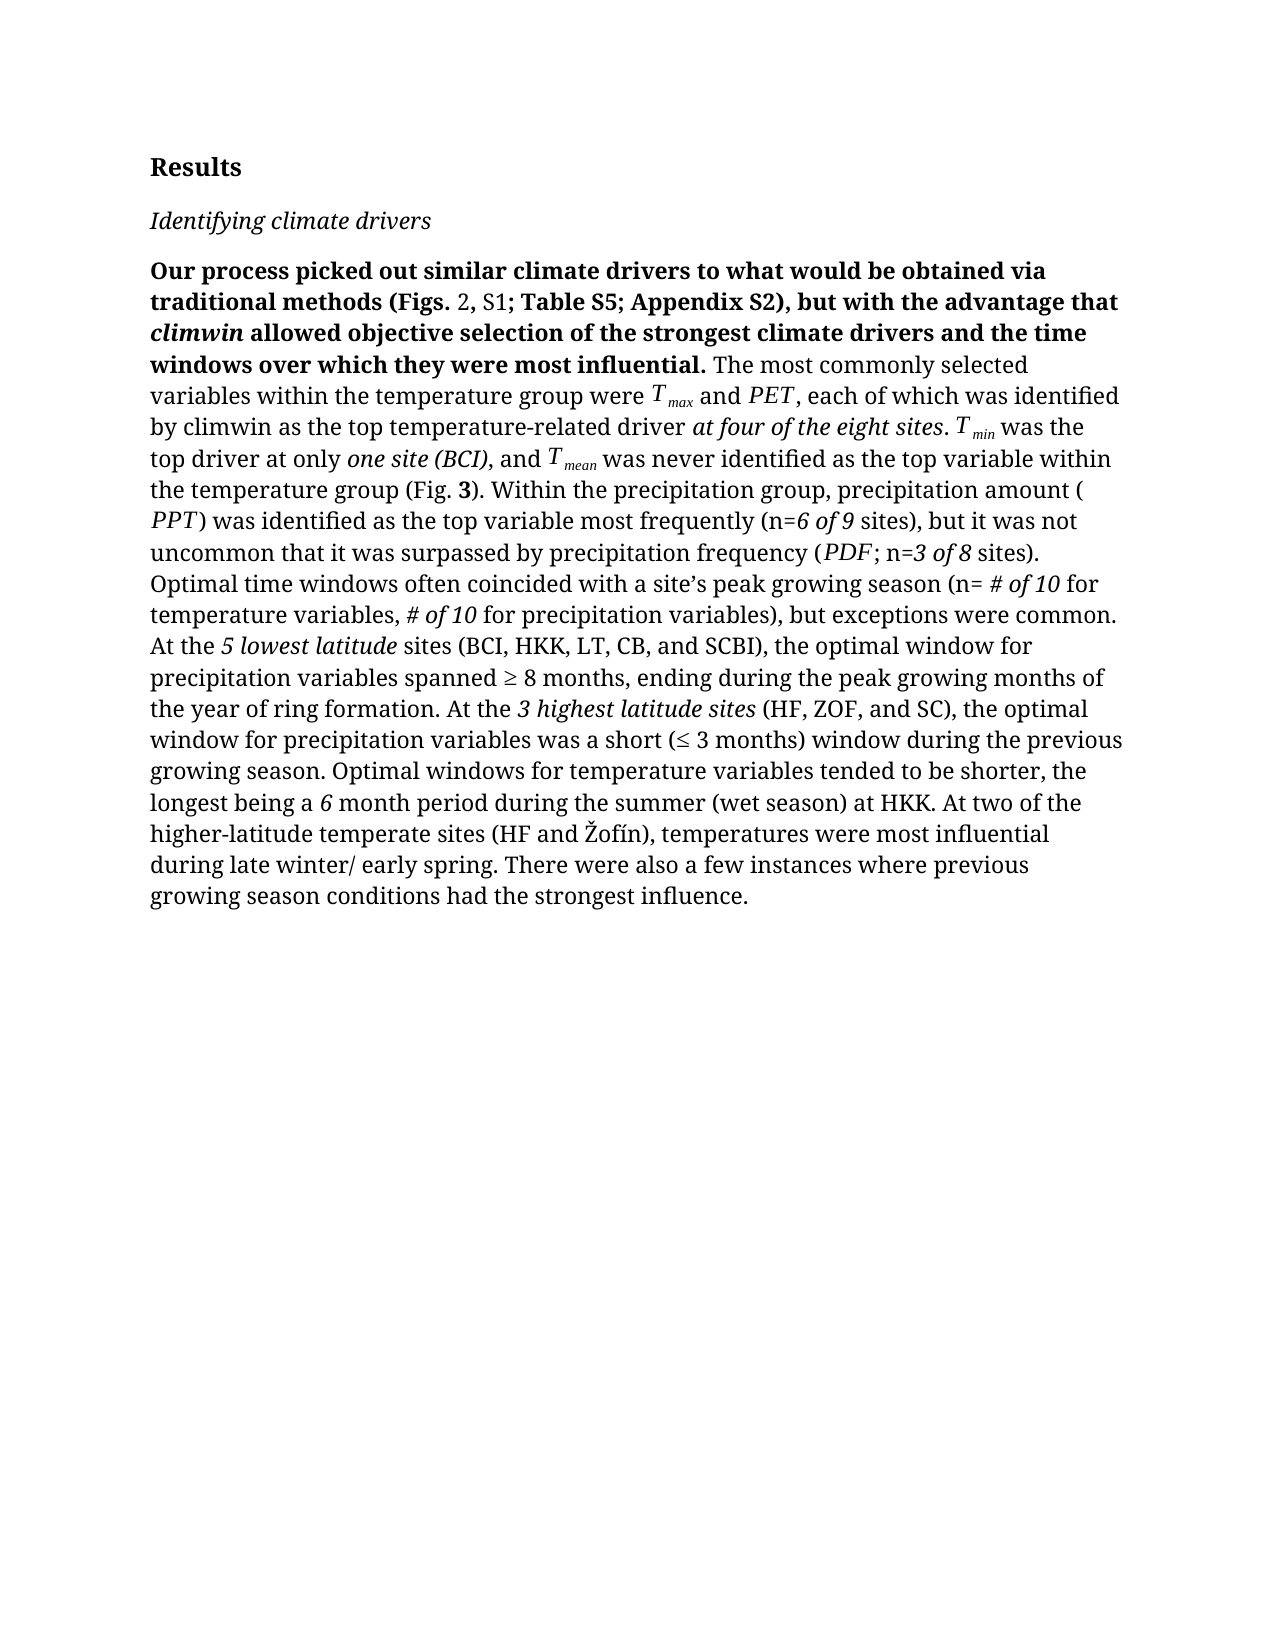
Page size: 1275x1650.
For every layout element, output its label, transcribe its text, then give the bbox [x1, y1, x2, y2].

text Our process picked out similar climate drivers to what would be obtained via traditional methods (Figs. 2, S1; Table S5; Appendix S2), but with the advantage that climwin allowed objective selection of the strongest climate drivers and the time windows over which they were most influential. The most commonly selected variables within the temperature group were and , each of which was identified by climwin as the top temperature-related driver at four of the eight sites. was the top driver at only one site (BCI), and was never identified as the top variable within the temperature group (Fig. 3). Within the precipitation group, precipitation amount () was identified as the top variable most frequently (n=6 of 9 sites), but it was not uncommon that it was surpassed by precipitation frequency (; n=3 of 8 sites). Optimal time windows often coincided with a site’s peak growing season (n= # of 10 for temperature variables, # of 10 for precipitation variables), but exceptions were common. At the 5 lowest latitude sites (BCI, HKK, LT, CB, and SCBI), the optimal window for precipitation variables spanned 8 months, ending during the peak growing months of the year of ring formation. At the 3 highest latitude sites (HF, ZOF, and SC), the optimal window for precipitation variables was a short ( 3 months) window during the previous growing season. Optimal windows for temperature variables tended to be shorter, the longest being a 6 month period during the summer (wet season) at HKK. At two of the higher-latitude temperate sites (HF and Žofín), temperatures were most influential during late winter/ early spring. There were also a few instances where previous growing season conditions had the strongest influence. [150, 255, 1125, 911]
subtitle Identifying climate drivers [150, 205, 1125, 236]
subtitle Results [150, 150, 1125, 184]
